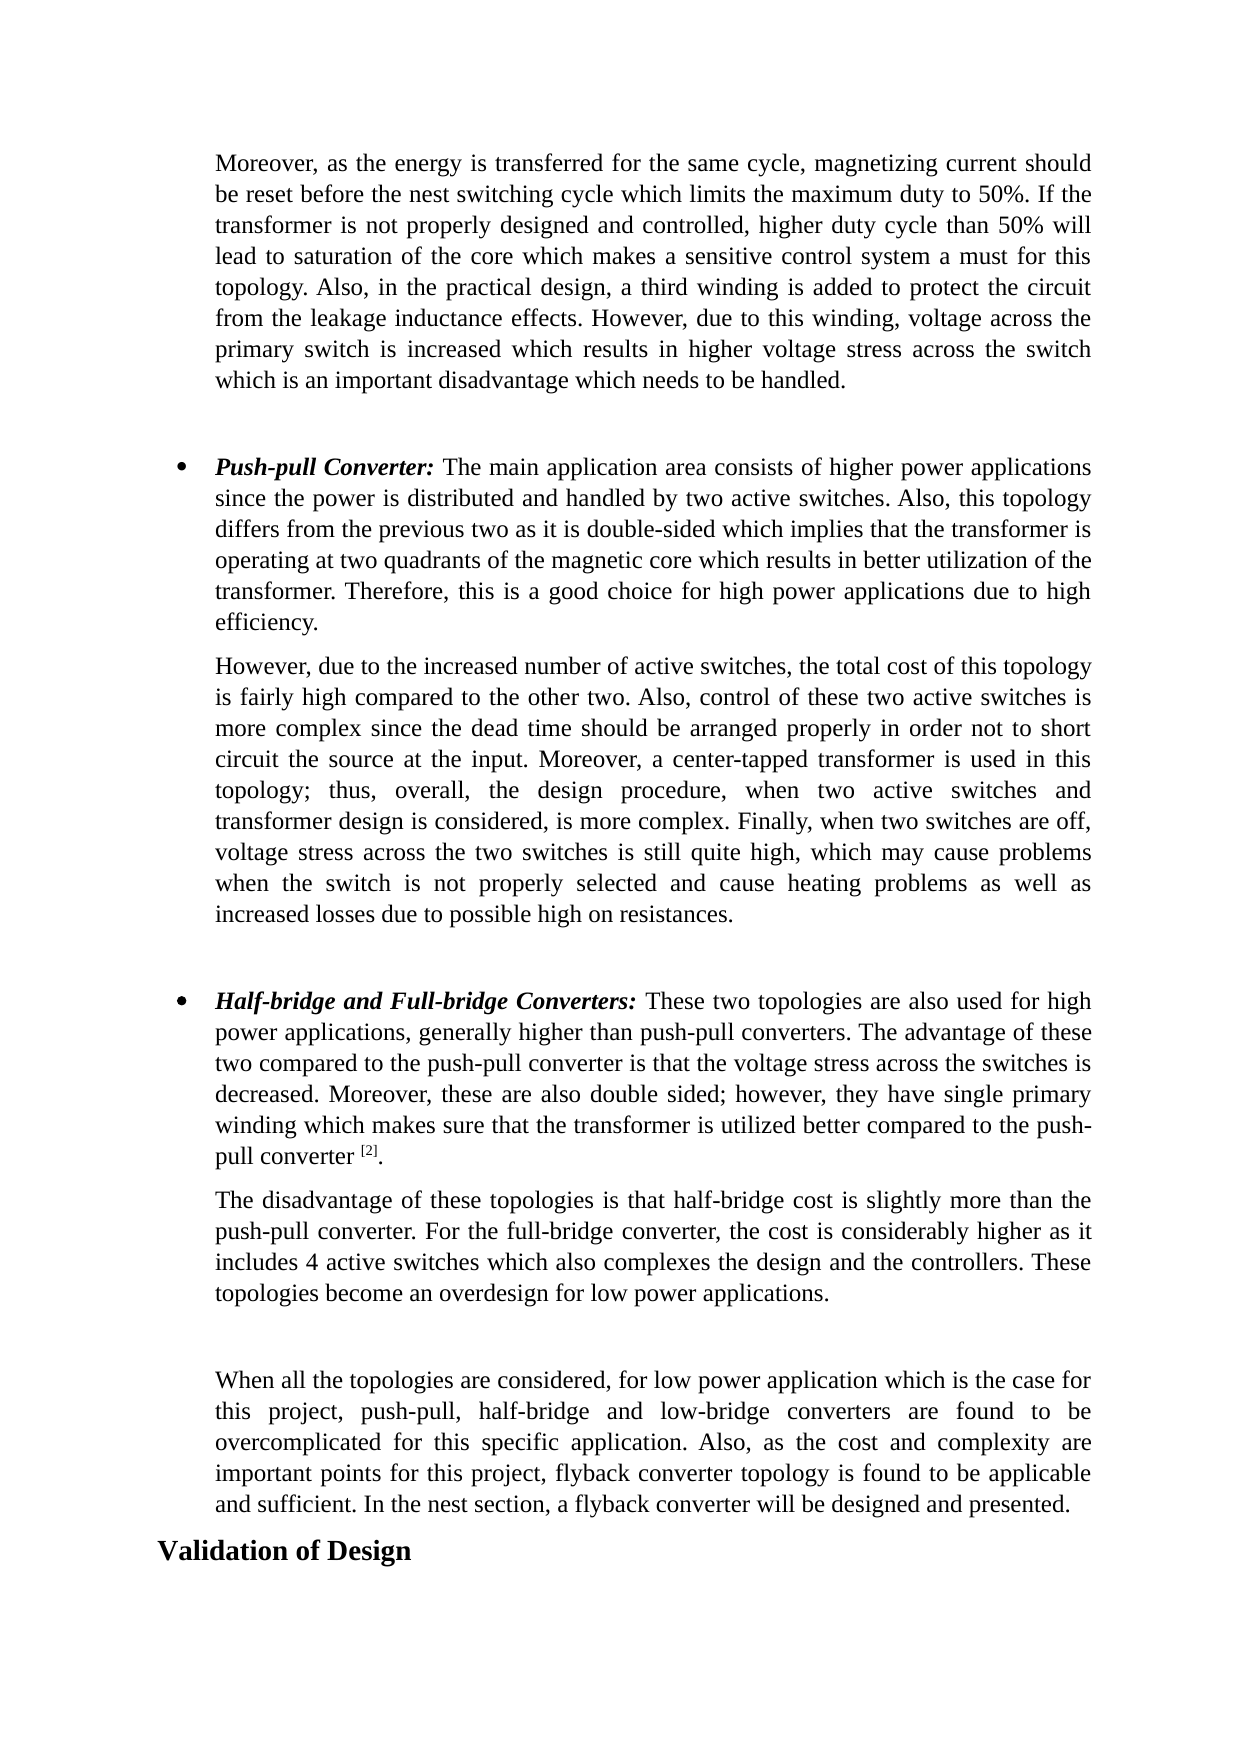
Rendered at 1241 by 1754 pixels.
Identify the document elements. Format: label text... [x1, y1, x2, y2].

text The disadvantage of these topologies is that half-bridge cost is slightly more than the push-pull converter. For the full-bridge converter, the cost is considerably higher as it includes 4 active switches which also complexes the design and the controllers. These topologies become an overdesign for low power applications. [215, 1185, 1093, 1307]
list Push-pull Converter: The main application area consists of higher power applications since the power is distributed and handled by two active switches. Also, this topology differs from the previous two as it is double-sided which implies that the transformer is operating at two quadrants of the magnetic core which results in better utilization of the transformer. Therefore, this is a good choice for high power applications due to high efficiency. [177, 452, 1093, 636]
text However, due to the increased number of active switches, the total cost of this topology is fairly high compared to the other two. Also, control of these two active switches is more complex since the dead time should be arranged properly in order not to short circuit the source at the input. Moreover, a center-tapped transformer is used in this topology; thus, overall, the design procedure, when two active switches and transformer design is considered, is more complex. Finally, when two switches are off, voltage stress across the two switches is still quite high, which may cause problems when the switch is not properly selected and cause heating problems as well as increased losses due to possible high on resistances. [215, 651, 1093, 928]
list Half-bridge and Full-bridge Converters: These two topologies are also used for high power applications, generally higher than push-pull converters. The advantage of these two compared to the push-pull converter is that the voltage stress across the switches is decreased. Moreover, these are also double sided; however, they have single primary winding which makes sure that the transformer is utilized better compared to the push-pull converter [2]. [177, 986, 1093, 1170]
subtitle Validation of Design [157, 1533, 1081, 1566]
text When all the topologies are considered, for low power application which is the case for this project, push-pull, half-bridge and low-bridge converters are found to be overcomplicated for this specific application. Also, as the cost and complexity are important points for this project, flyback converter topology is found to be applicable and sufficient. In the nest section, a flyback converter will be designed and presented. [215, 1365, 1093, 1518]
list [215, 148, 1093, 394]
